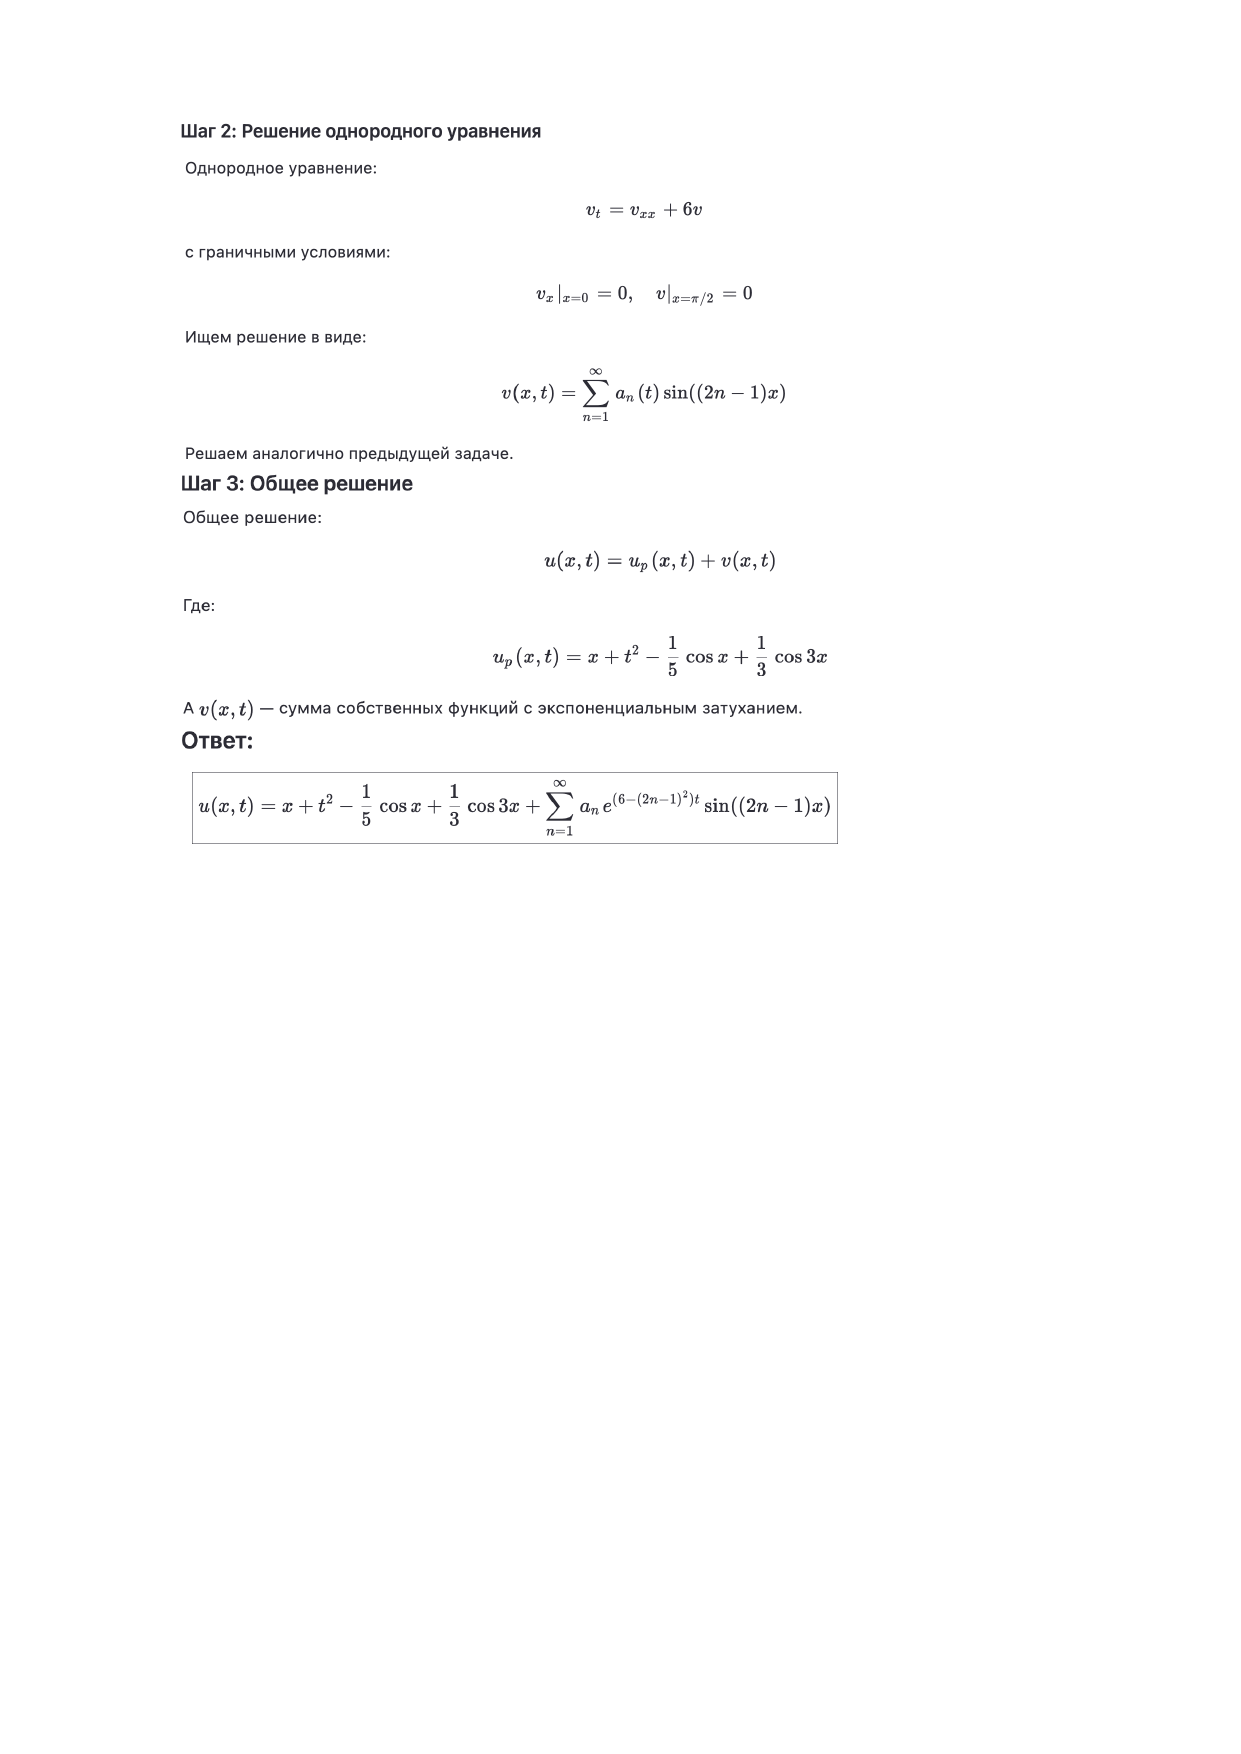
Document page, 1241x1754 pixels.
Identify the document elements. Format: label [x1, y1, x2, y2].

picture [177, 501, 895, 859]
picture [177, 118, 854, 498]
